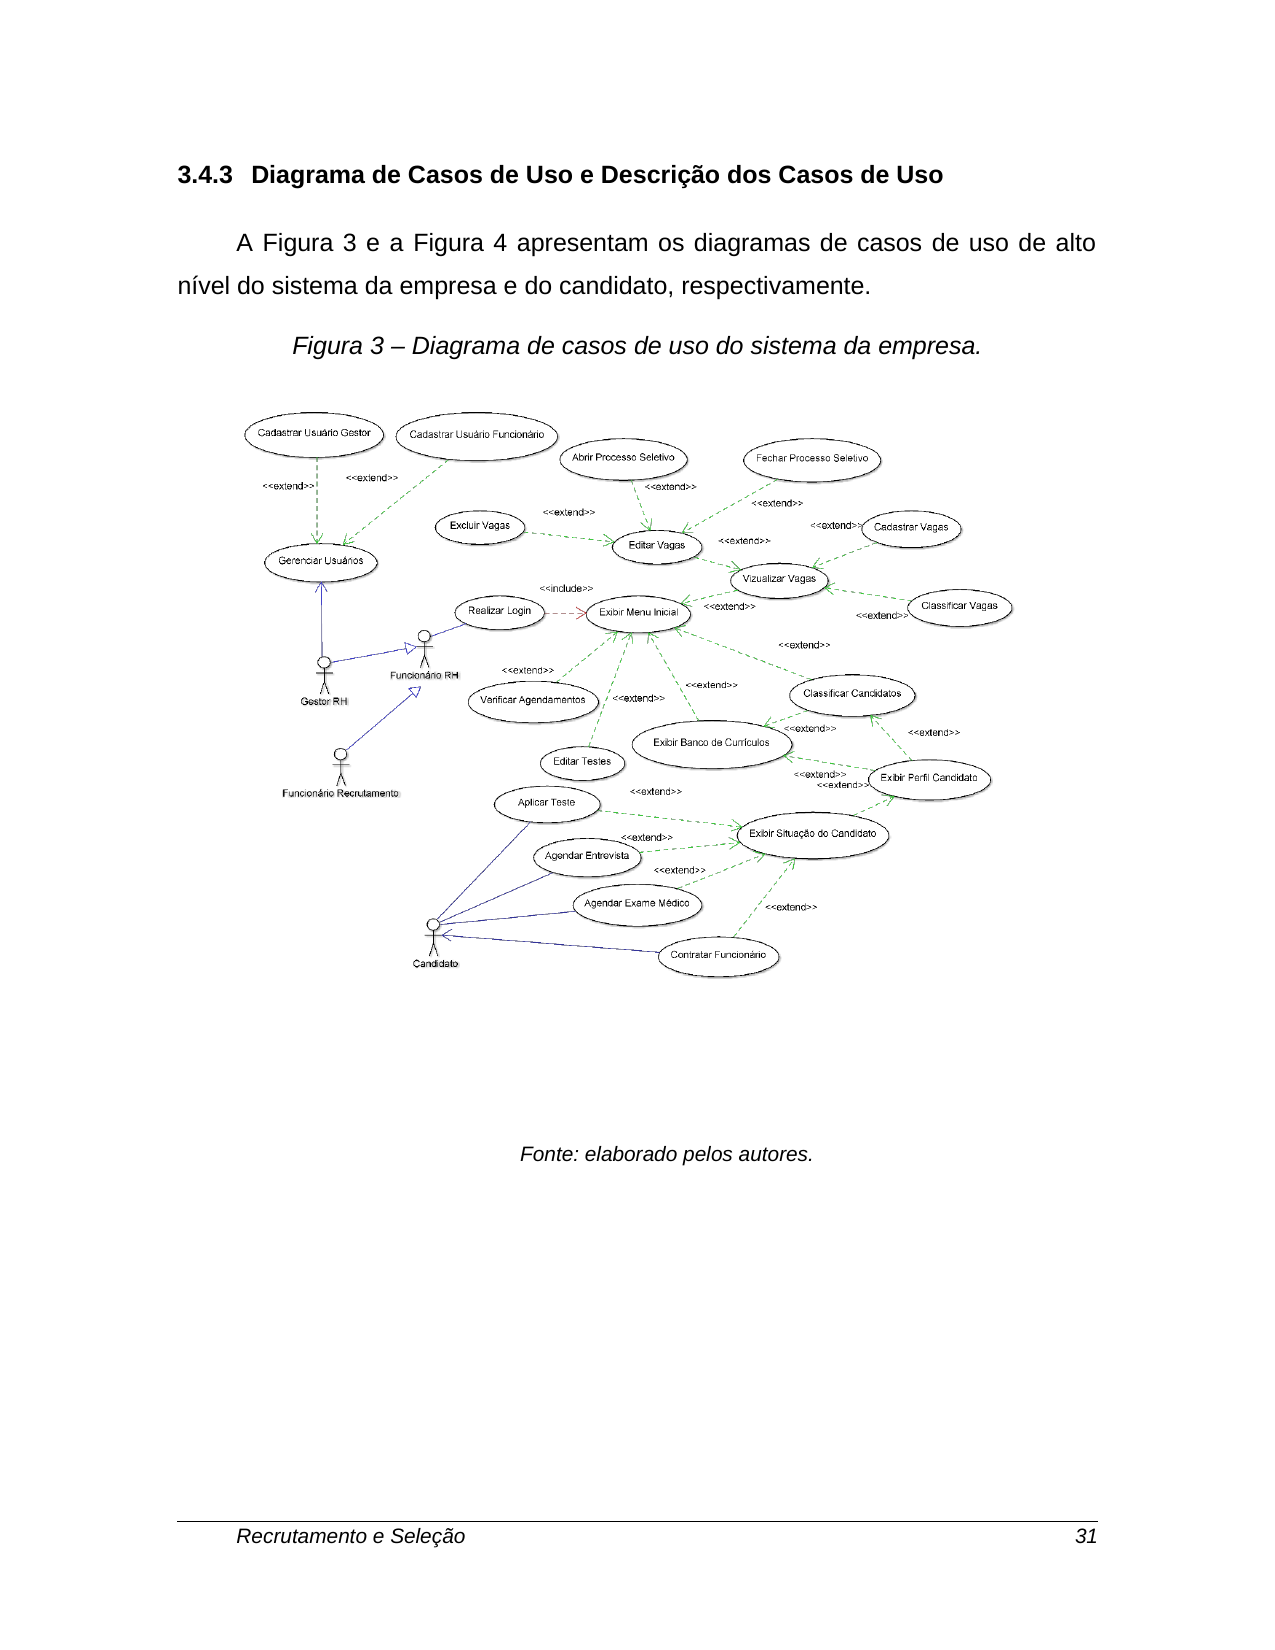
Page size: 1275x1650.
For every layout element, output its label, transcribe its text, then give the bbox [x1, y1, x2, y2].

subtitle Diagrama de Casos de Uso e Descrição dos Casos de Uso [177, 160, 1098, 189]
text Fonte: elaborado pelos autores. [236, 1142, 1098, 1166]
text A Figura 3 e a Figura 4 apresentam os diagramas de casos de uso de alto nível do sistema da empresa e do candidato, respectivamente. [177, 228, 1098, 300]
text Figura 3 – Diagrama de casos de uso do sistema da empresa. [177, 331, 1098, 360]
picture [238, 399, 1037, 1115]
